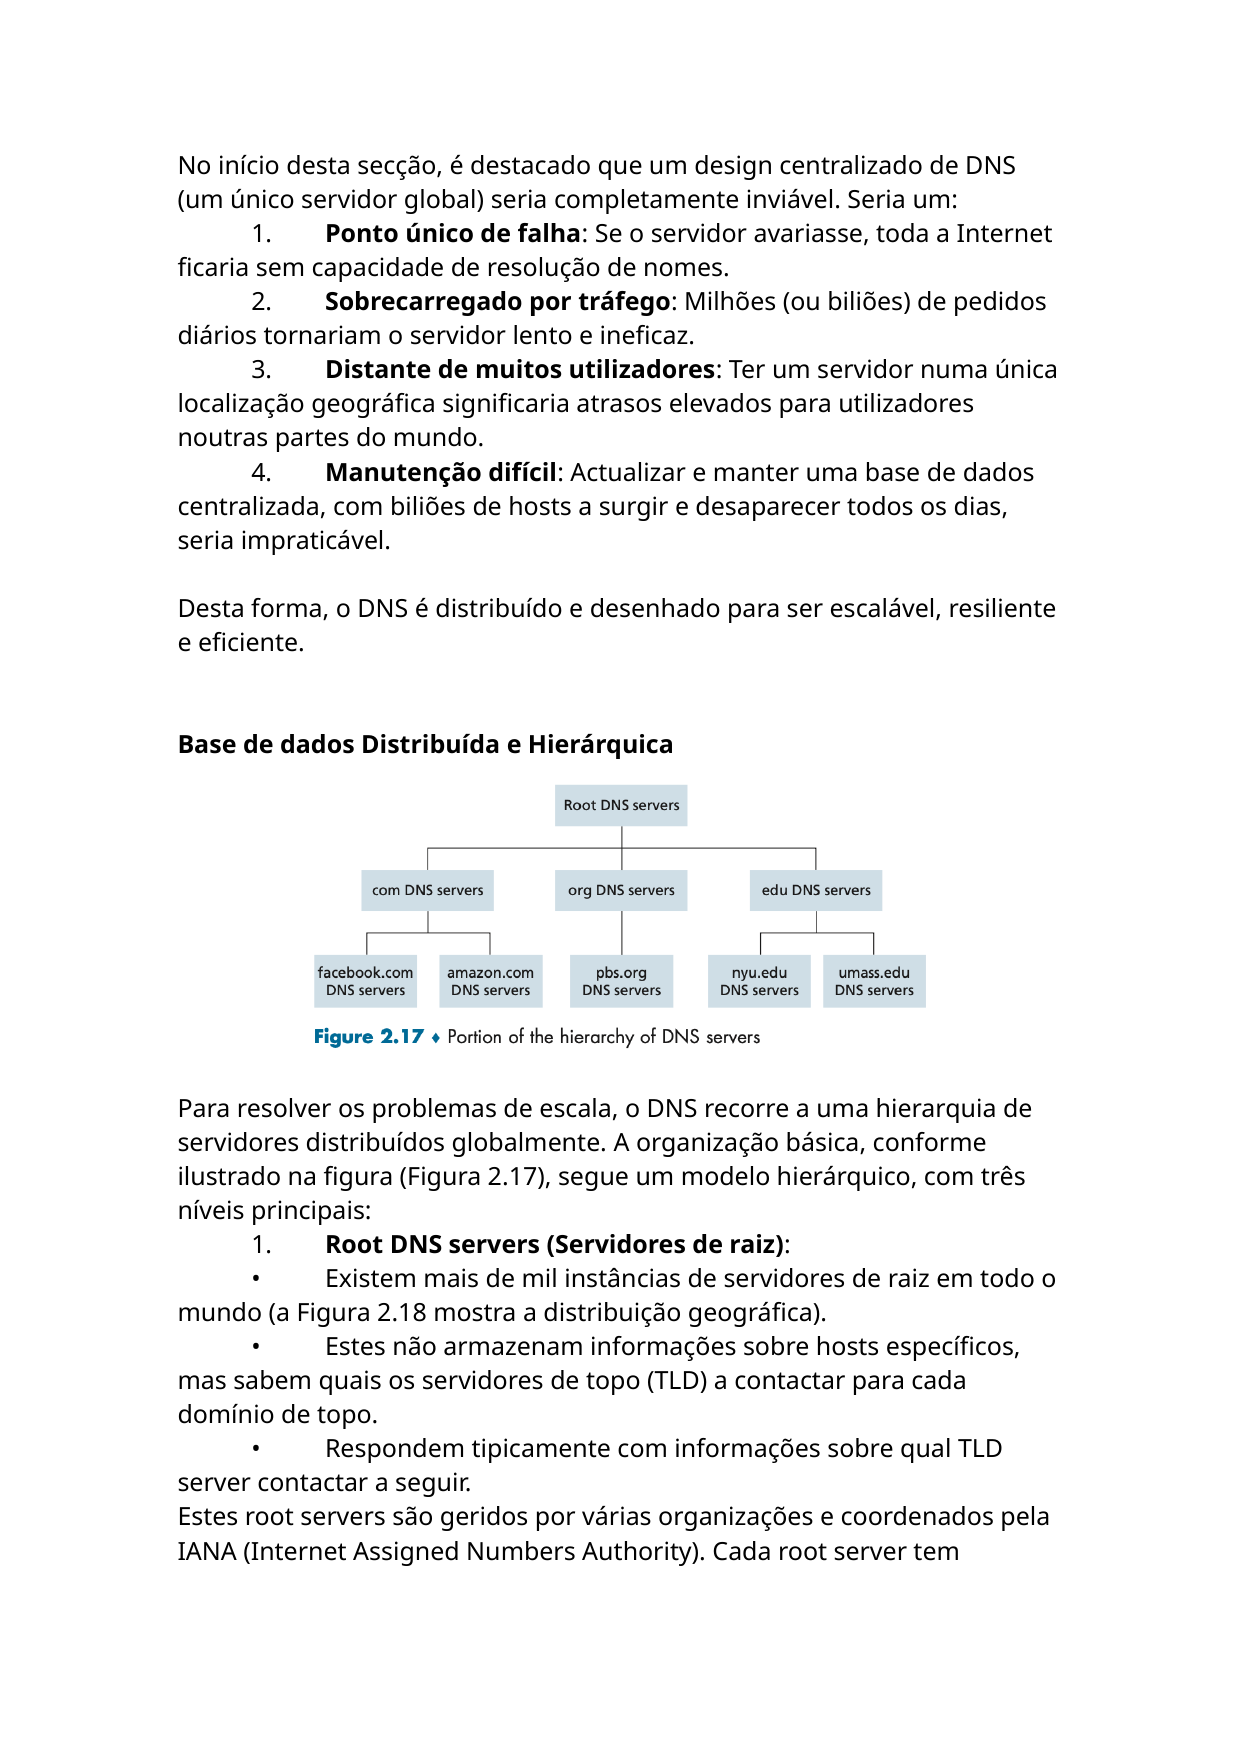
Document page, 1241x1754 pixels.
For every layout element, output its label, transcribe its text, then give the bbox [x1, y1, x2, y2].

text • Respondem tipicamente com informações sobre qual TLD server contactar a seguir. [177, 1431, 1063, 1499]
text 1. Root DNS servers (Servidores de raiz): [177, 1227, 1063, 1261]
text 3. Distante de muitos utilizadores: Ter um servidor numa única localização geográfica significaria atrasos elevados para utilizadores noutras partes do mundo. [177, 352, 1063, 454]
text Desta forma, o DNS é distribuído e desenhado para ser escalável, resiliente e eficiente. [177, 590, 1063, 658]
text • Estes não armazenam informações sobre hosts específicos, mas sabem quais os servidores de topo (TLD) a contactar para cada domínio de topo. [177, 1329, 1063, 1431]
text Para resolver os problemas de escala, o DNS recorre a uma hierarquia de servidores distribuídos globalmente. A organização básica, conforme ilustrado na figura (Figura 2.17), segue um modelo hierárquico, com três níveis principais: [177, 1090, 1063, 1227]
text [177, 1499, 1063, 1567]
text 2. Sobrecarregado por tráfego: Milhões (ou biliões) de pedidos diários tornariam o servidor lento e ineficaz. [177, 284, 1063, 352]
text No início desta secção, é destacado que um design centralizado de DNS (um único servidor global) seria completamente inviável. Seria um: [177, 148, 1063, 216]
text Base de dados Distribuída e Hierárquica [177, 727, 1063, 761]
text 4. Manutenção difícil: Actualizar e manter uma base de dados centralizada, com biliões de hosts a surgir e desaparecer todos os dias, seria impraticável. [177, 454, 1063, 556]
picture [304, 760, 936, 1057]
text 1. Ponto único de falha: Se o servidor avariasse, toda a Internet ficaria sem capacidade de resolução de nomes. [177, 216, 1063, 284]
text • Existem mais de mil instâncias de servidores de raiz em todo o mundo (a Figura 2.18 mostra a distribuição geográfica). [177, 1261, 1063, 1329]
